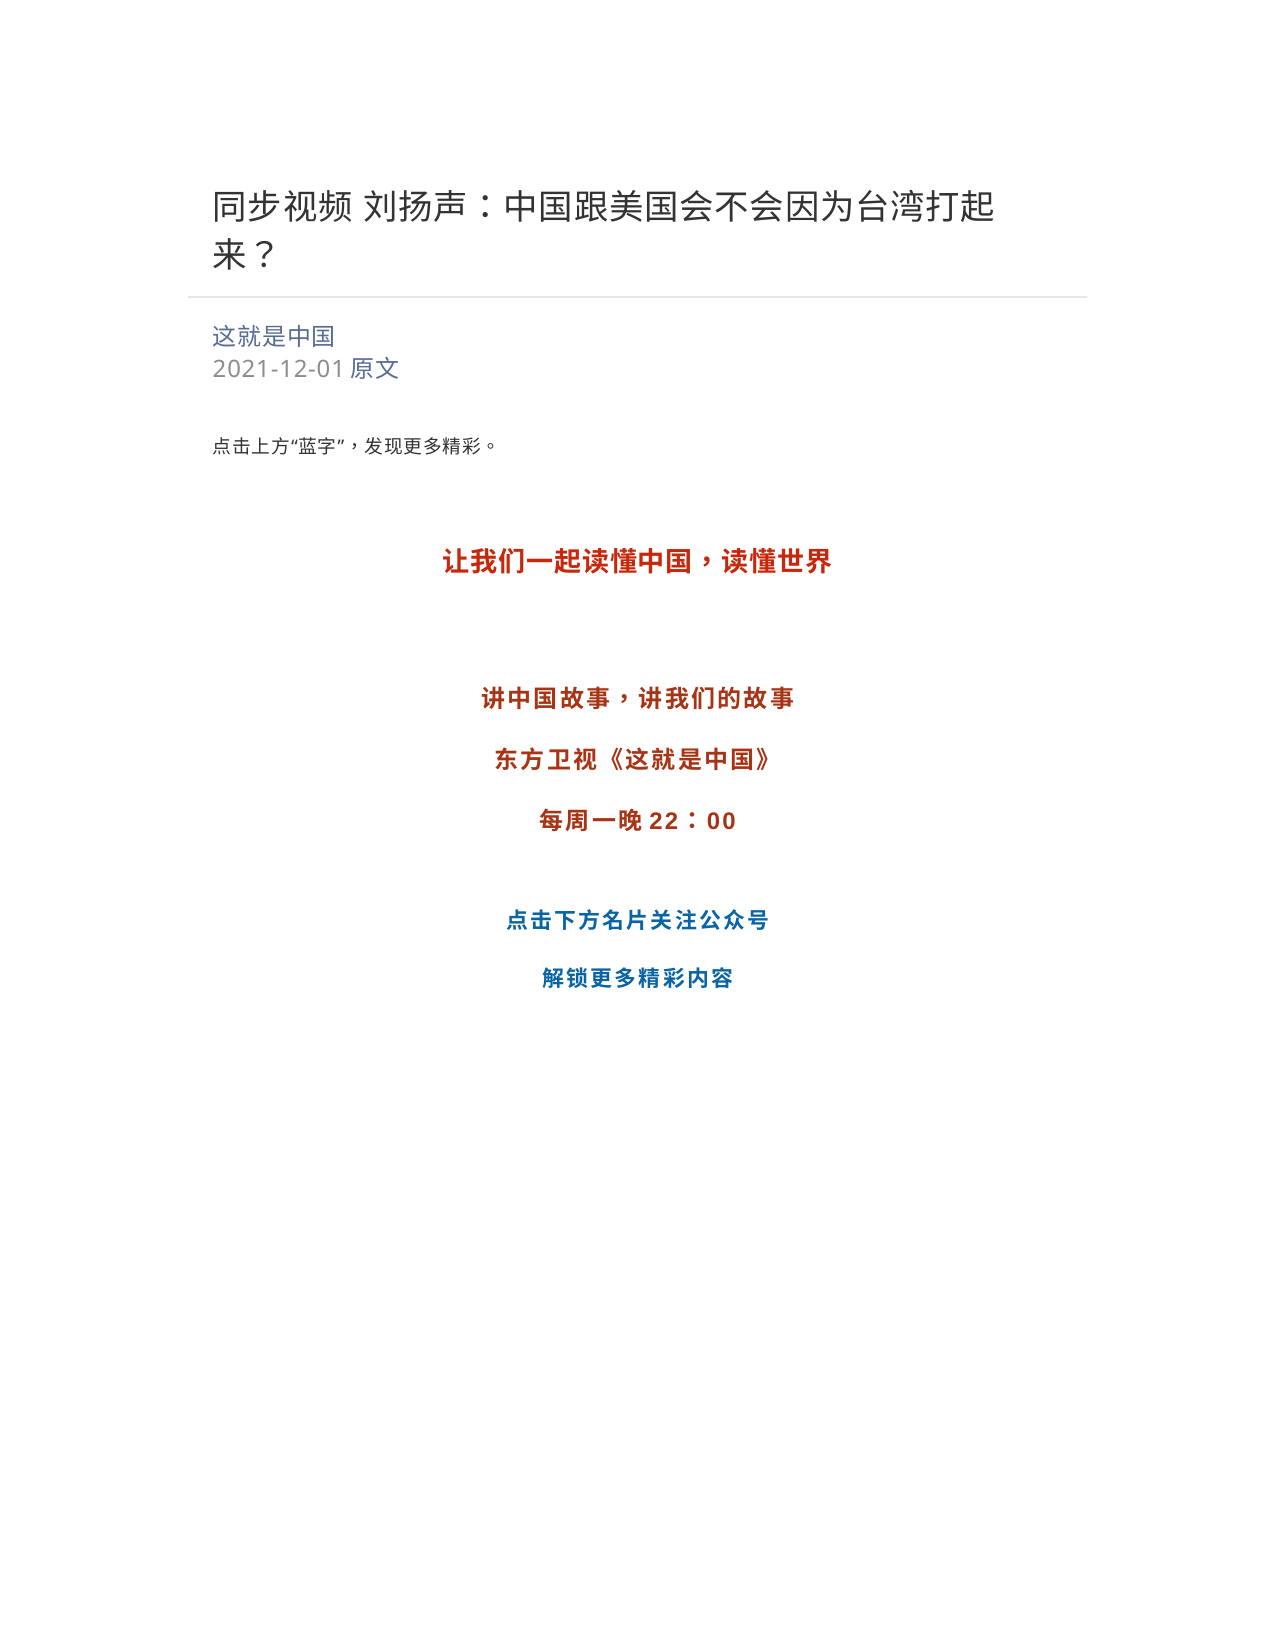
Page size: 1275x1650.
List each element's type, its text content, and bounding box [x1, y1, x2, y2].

list 这就是中国 [212, 320, 1062, 352]
text 2021-12-01原文 [212, 352, 1062, 385]
text 让我们一起读懂中国，读懂世界 [212, 539, 1062, 579]
text 点击上方“蓝字”，发现更多精彩。 [212, 419, 1062, 459]
text 每周一晚22：00 [212, 784, 1062, 837]
text 点击下方名片关注公众号 [212, 884, 1062, 934]
title 同步视频 刘扬声：中国跟美国会不会因为台湾打起来？ [187, 150, 1087, 298]
text 讲中国故事，讲我们的故事 [212, 662, 1062, 715]
text 解锁更多精彩内容 [212, 942, 1062, 992]
text 东方卫视《这就是中国》 [212, 723, 1062, 776]
